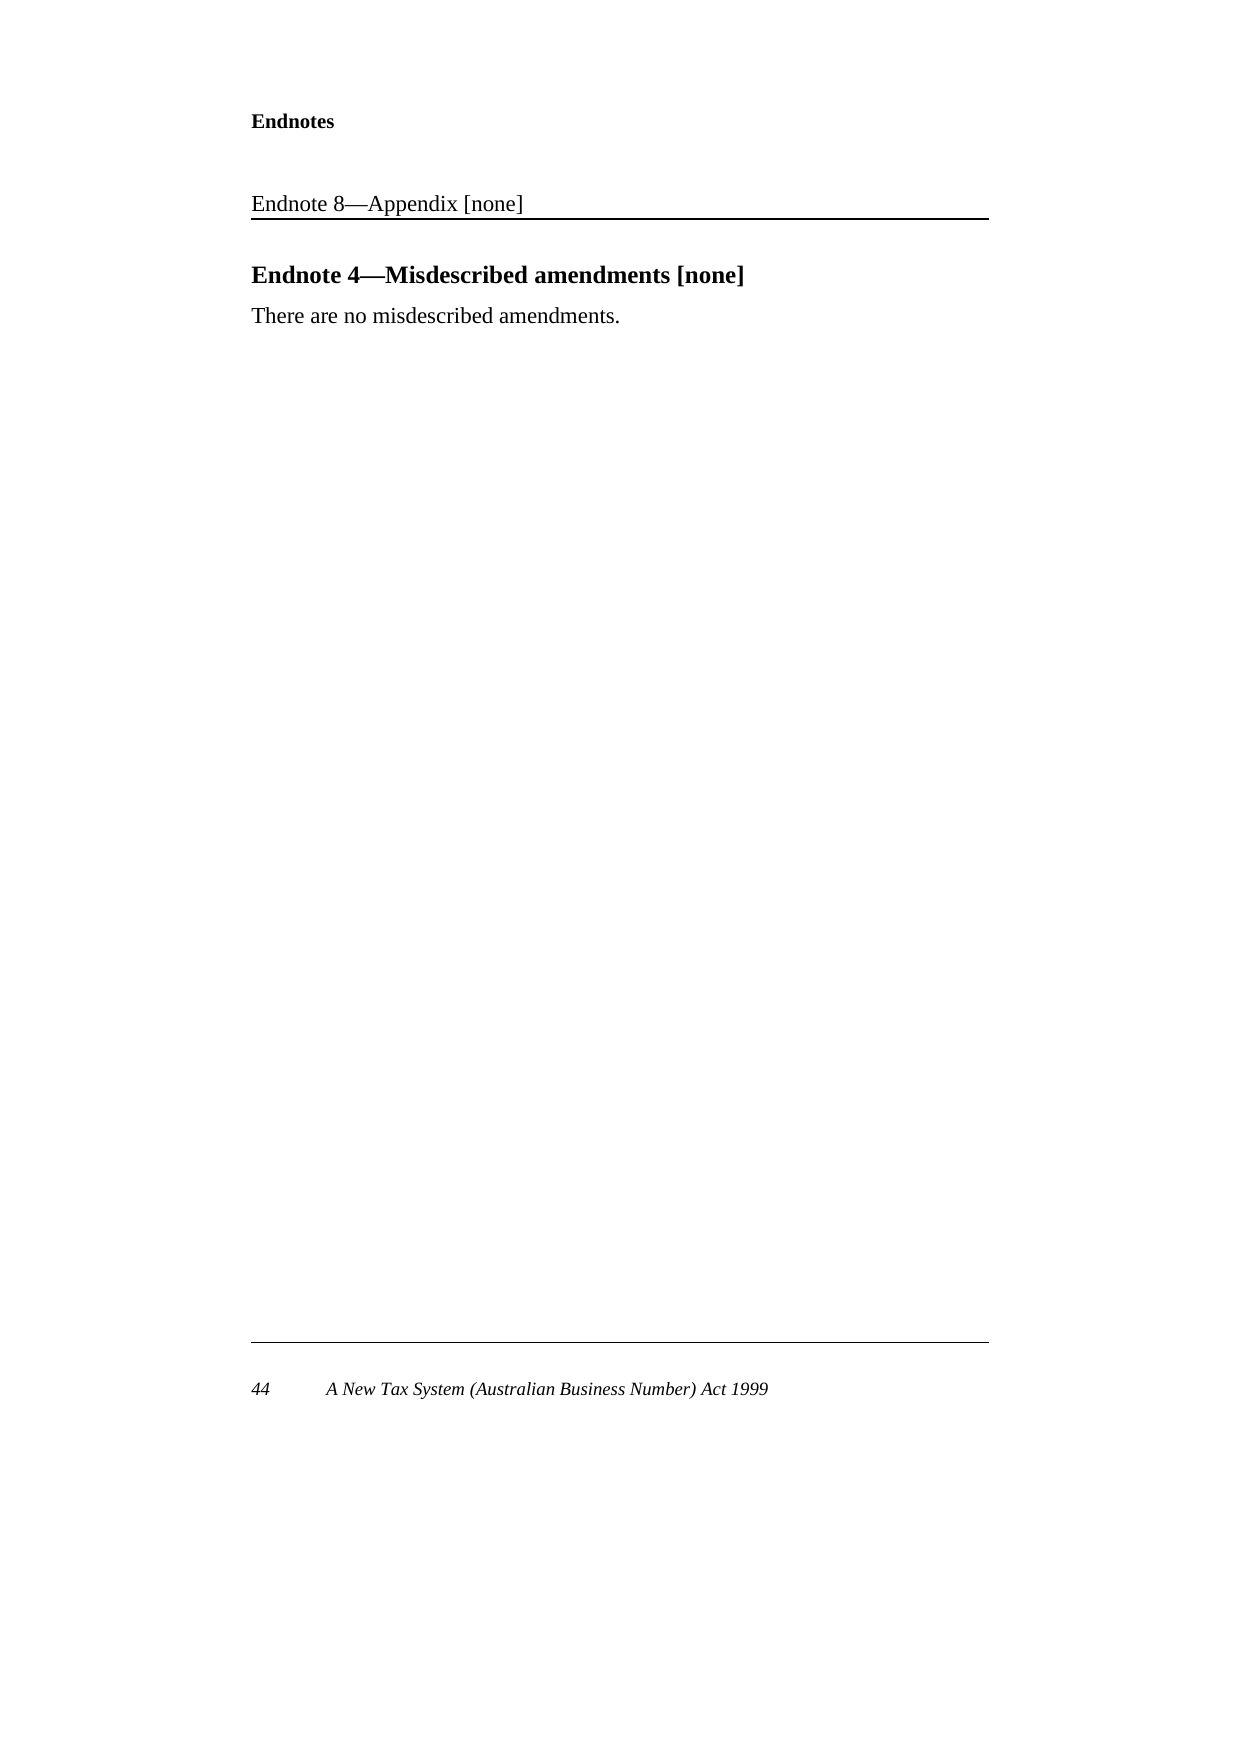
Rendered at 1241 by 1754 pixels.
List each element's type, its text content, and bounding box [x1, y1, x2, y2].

subtitle Endnote 4—Misdescribed amendments [none] [251, 261, 989, 289]
text There are no misdescribed amendments. [251, 302, 989, 329]
